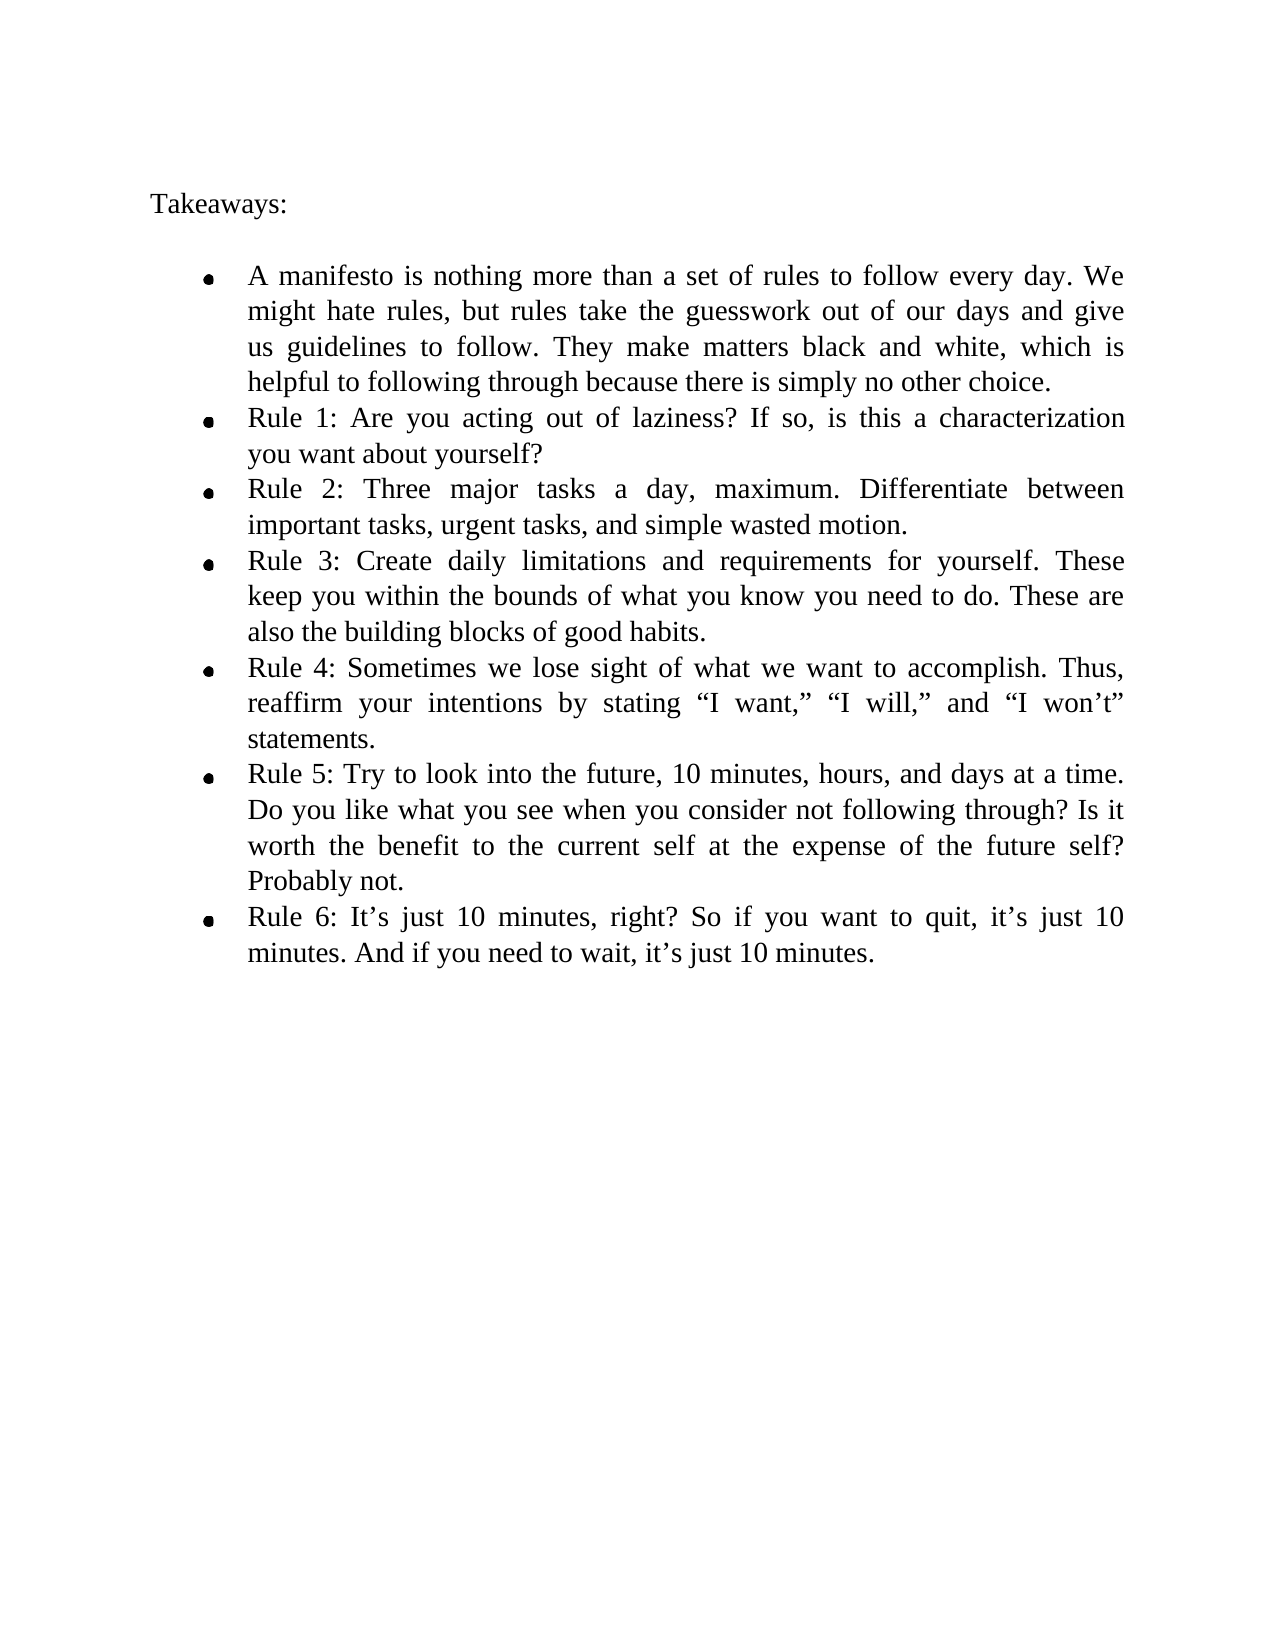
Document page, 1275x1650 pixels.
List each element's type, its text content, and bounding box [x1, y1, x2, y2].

picture [203, 274, 214, 285]
picture [203, 916, 214, 927]
picture [203, 488, 214, 499]
text Rule 1: Are you acting out of laziness? If so, is this a characterization you want about yourself? [203, 400, 1125, 469]
picture [203, 666, 214, 677]
text Rule 4: Sometimes we lose sight of what we want to accomplish. Thus, reaffirm your intentions by stating “I want,” “I will,” and “I won’t” statements. [203, 650, 1125, 754]
picture [203, 417, 214, 428]
text Rule 5: Try to look into the future, 10 minutes, hours, and days at a time. Do you like what you see when you consider not following through? Is it worth the benefit to the current self at the expense of the future self? Probably not. [203, 757, 1125, 897]
picture [203, 773, 214, 784]
text Takeaways: [150, 186, 1137, 219]
text A manifesto is nothing more than a set of rules to follow every day. We might hate rules, but rules take the guesswork out of our days and give us guidelines to follow. They make matters black and white, which is helpful to following through because there is simply no other choice. [203, 258, 1125, 398]
text Rule 6: It’s just 10 minutes, right? So if you want to quit, it’s just 10 minutes. And if you need to wait, it’s just 10 minutes. [203, 899, 1125, 968]
picture [203, 559, 214, 571]
text Rule 2: Three major tasks a day, maximum. Differentiate between important tasks, urgent tasks, and simple wasted motion. [203, 472, 1125, 541]
text Rule 3: Create daily limitations and requirements for yourself. These keep you within the bounds of what you know you need to do. These are also the building blocks of good habits. [203, 543, 1125, 647]
